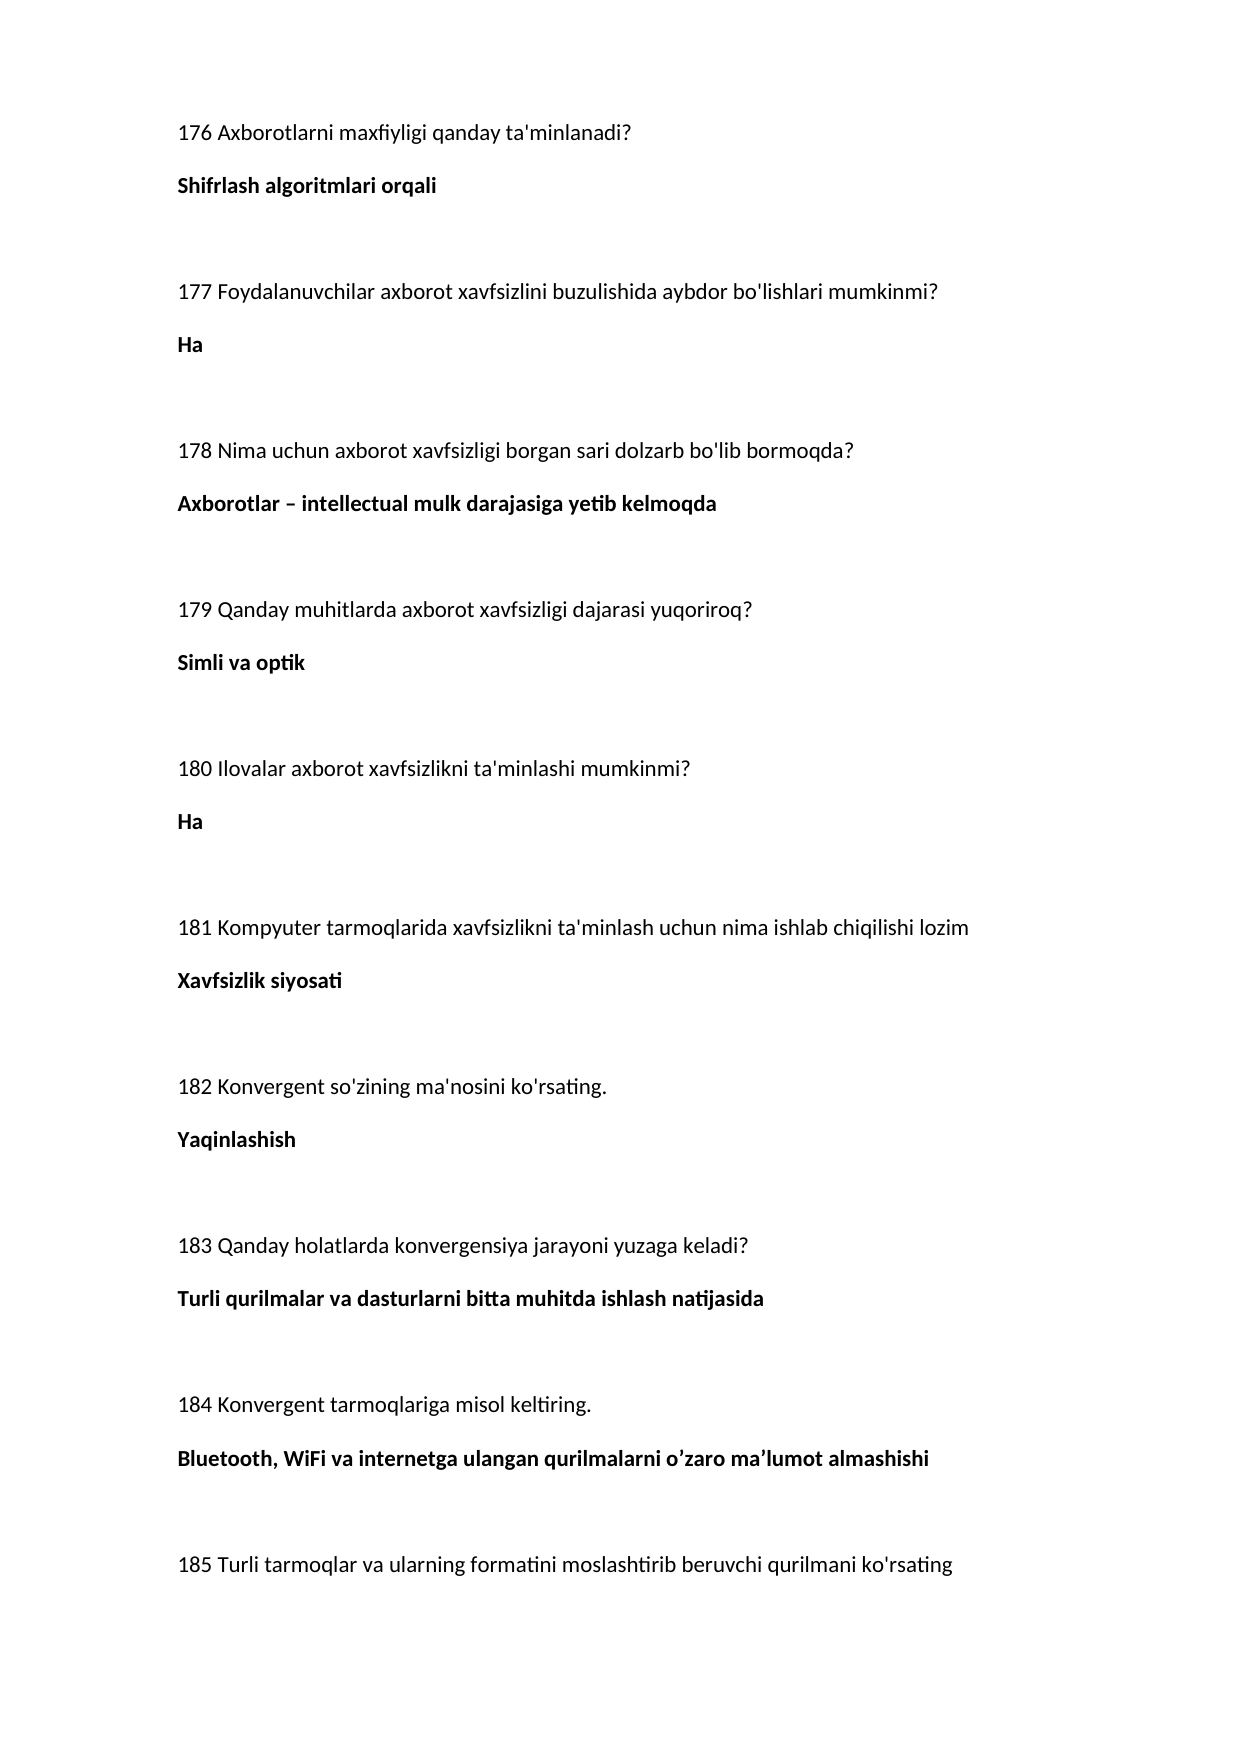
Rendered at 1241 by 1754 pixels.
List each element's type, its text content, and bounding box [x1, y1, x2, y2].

text Xavfsizlik siyosati [177, 966, 1152, 994]
text 181 Kompyuter tarmoqlarida xavfsizlikni ta'minlash uchun nima ishlab chiqilishi lozim [177, 913, 1152, 941]
text 176 Axborotlarni maxfiyligi qanday ta'minlanadi? [177, 118, 1152, 146]
text 183 Qanday holatlarda konvergensiya jarayoni yuzaga keladi? [177, 1232, 1152, 1259]
text 180 Ilovalar axborot xavfsizlikni ta'minlashi mumkinmi? [177, 754, 1152, 782]
text Turli qurilmalar va dasturlarni bitta muhitda ishlash natijasida [177, 1284, 1152, 1313]
text Shifrlash algoritmlari orqali [177, 171, 1152, 199]
text 185 Turli tarmoqlar va ularning formatini moslashtirib beruvchi qurilmani ko'rsating [177, 1550, 1152, 1578]
text Axborotlar – intellectual mulk darajasiga yetib kelmoqda [177, 489, 1152, 517]
text Yaqinlashish [177, 1126, 1152, 1153]
text 179 Qanday muhitlarda axborot xavfsizligi dajarasi yuqoriroq? [177, 595, 1152, 623]
text Ha [177, 330, 1152, 358]
text 177 Foydalanuvchilar axborot xavfsizlini buzulishida aybdor bo'lishlari mumkinmi? [177, 277, 1152, 305]
text 184 Konvergent tarmoqlariga misol keltiring. [177, 1391, 1152, 1419]
text 178 Nima uchun axborot xavfsizligi borgan sari dolzarb bo'lib bormoqda? [177, 436, 1152, 464]
text Bluetooth, WiFi va internetga ulangan qurilmalarni o’zaro ma’lumot almashishi [177, 1444, 1152, 1472]
text 182 Konvergent so'zining ma'nosini ko'rsating. [177, 1072, 1152, 1101]
text Ha [177, 807, 1152, 835]
text Simli va optik [177, 648, 1152, 676]
